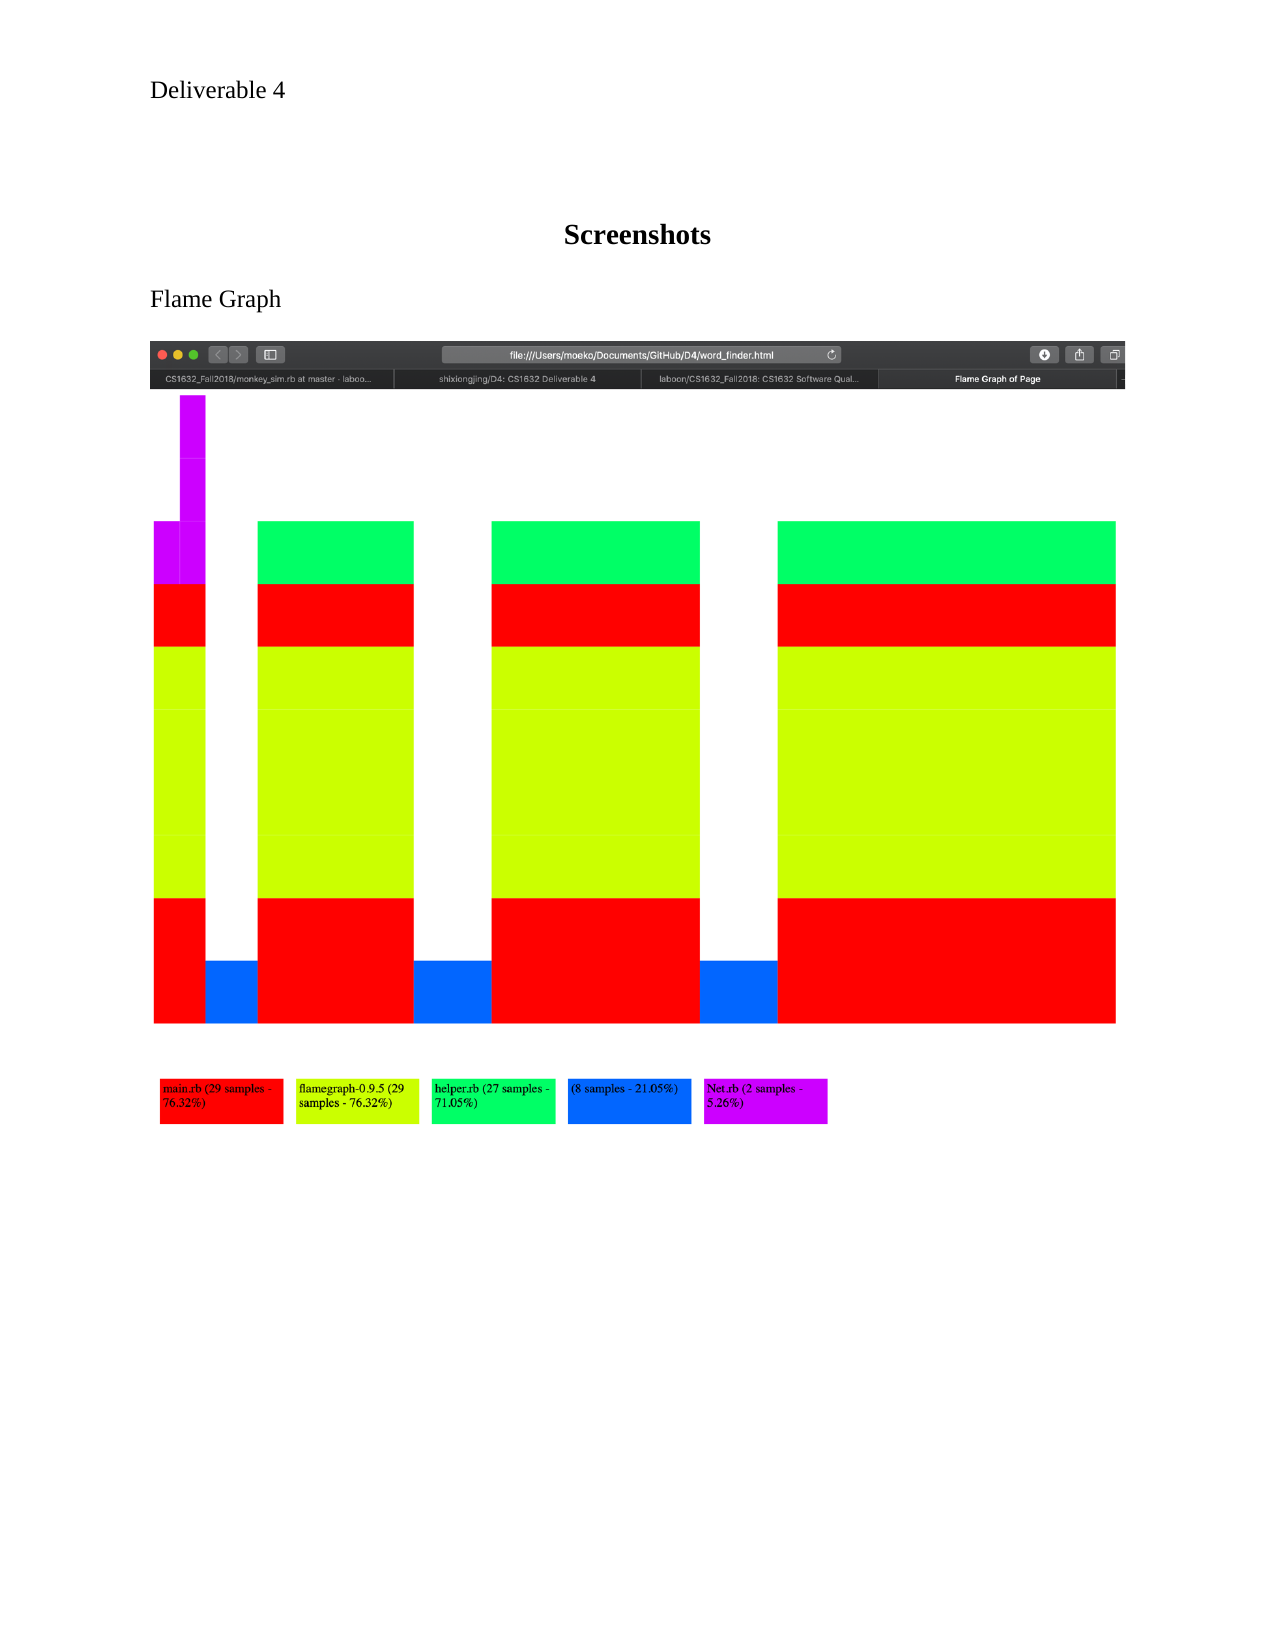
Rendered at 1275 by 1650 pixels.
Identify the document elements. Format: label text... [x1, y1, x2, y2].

text Flame Graph [150, 284, 1125, 313]
text Screenshots [150, 217, 1125, 251]
picture [150, 341, 1125, 1135]
